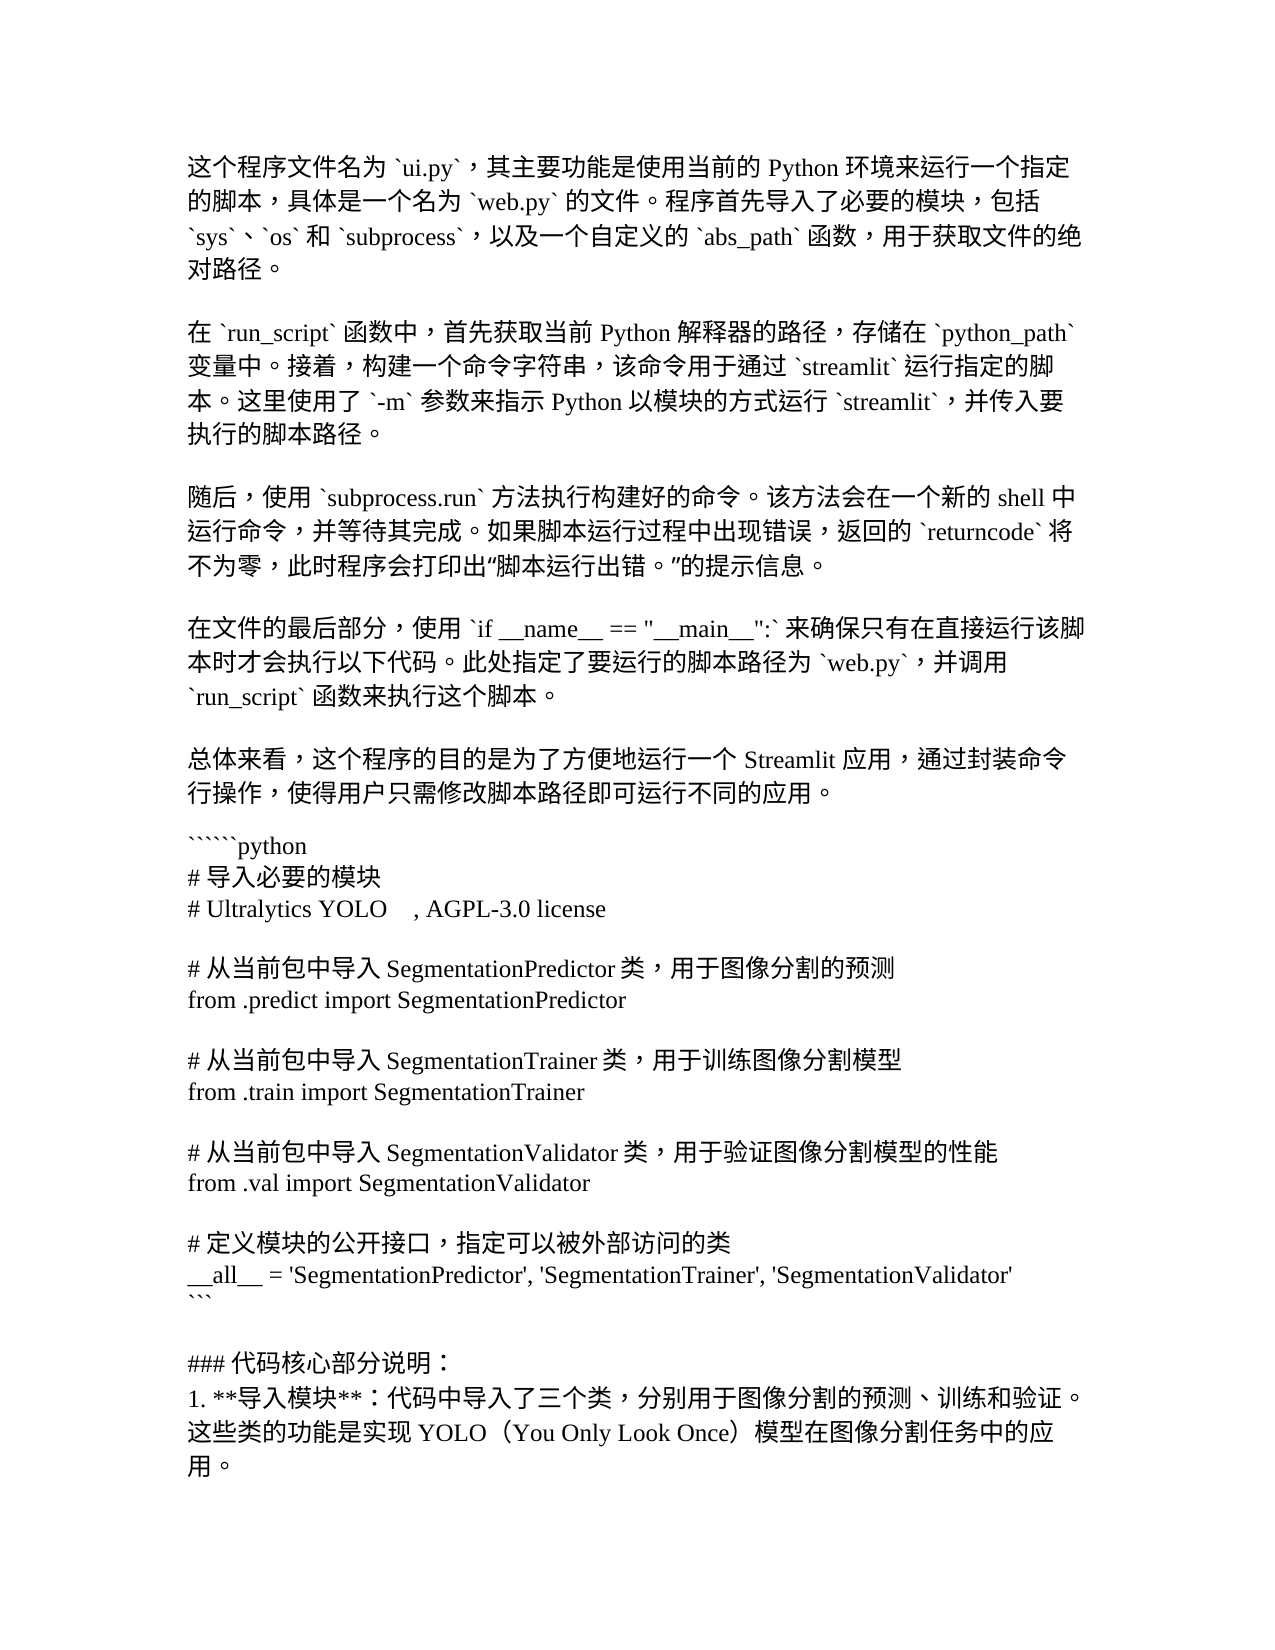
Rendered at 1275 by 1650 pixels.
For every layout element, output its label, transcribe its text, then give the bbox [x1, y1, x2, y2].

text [187, 831, 1087, 1482]
text 这个程序文件名为 `ui.py`，其主要功能是使用当前的 Python 环境来运行一个指定的脚本，具体是一个名为 `web.py` 的文件。程序首先导入了必要的模块，包括 `sys`、`os` 和 `subprocess`，以及一个自定义的 `abs_path` 函数，用于获取文件的绝对路径。 在 `run_script` 函数中，首先获取当前 Python 解释器的路径，存储在 `python_path` 变量中。接着，构建一个命令字符串，该命令用于通过 `streamlit` 运行指定的脚本。这里使用了 `-m` 参数来指示 Python 以模块的方式运行 `streamlit`，并传入要执行的脚本路径。 随后，使用 `subprocess.run` 方法执行构建好的命令。该方法会在一个新的 shell 中运行命令，并等待其完成。如果脚本运行过程中出现错误，返回的 `returncode` 将不为零，此时程序会打印出“脚本运行出错。”的提示信息。 在文件的最后部分，使用 `if __name__ == "__main__":` 来确保只有在直接运行该脚本时才会执行以下代码。此处指定了要运行的脚本路径为 `web.py`，并调用 `run_script` 函数来执行这个脚本。 总体来看，这个程序的目的是为了方便地运行一个 Streamlit 应用，通过封装命令行操作，使得用户只需修改脚本路径即可运行不同的应用。 [187, 150, 1087, 810]
